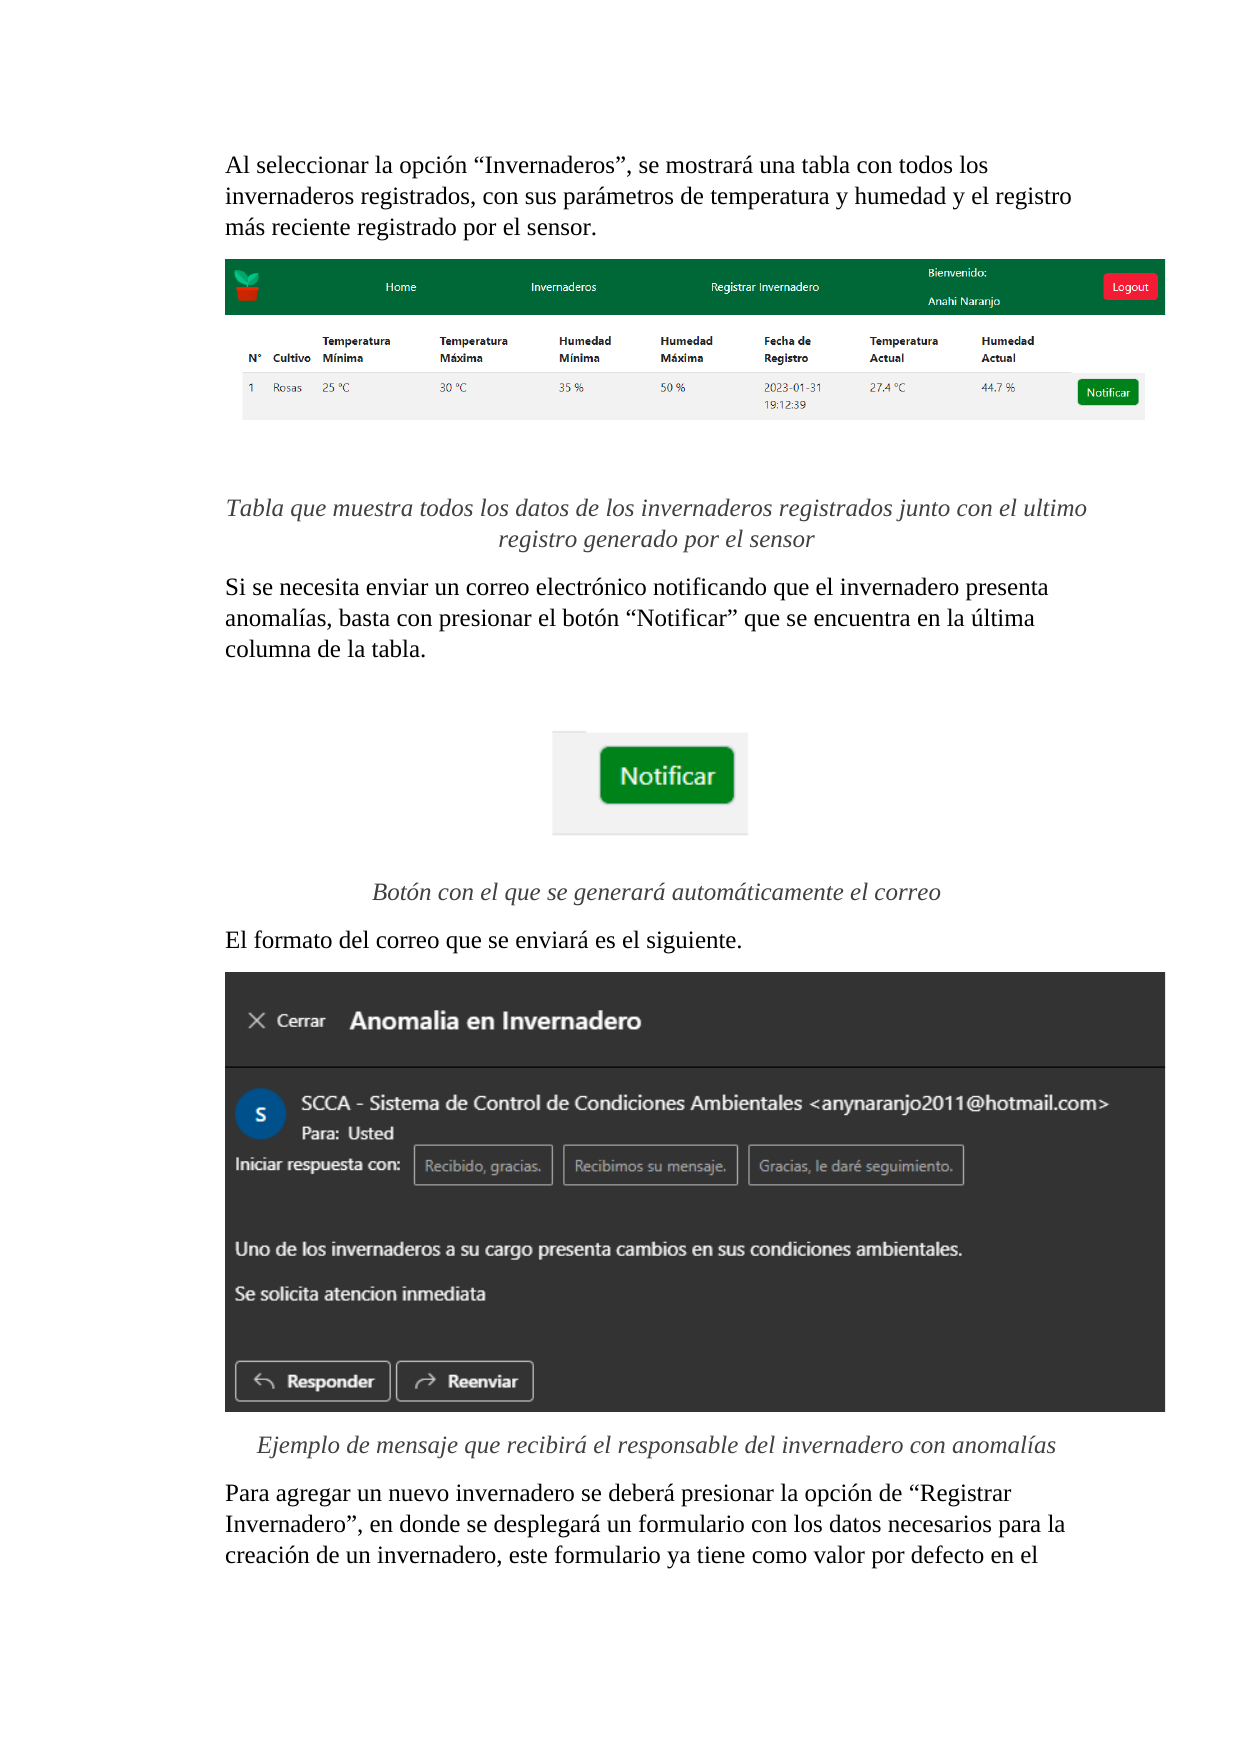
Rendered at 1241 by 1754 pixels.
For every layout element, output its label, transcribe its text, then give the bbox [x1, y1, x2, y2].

text El formato del correo que se enviará es el siguiente. [225, 925, 1090, 954]
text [225, 1478, 1090, 1569]
picture [225, 972, 1166, 1412]
text Tabla que muestra todos los datos de los invernaderos registrados junto con el ultimo registro generado por el sensor [225, 493, 1090, 553]
text Al seleccionar la opción “Invernaderos”, se mostrará una tabla con todos los invernaderos registrados, con sus parámetros de temperatura y humedad y el registro más reciente registrado por el sensor. [225, 150, 1090, 241]
text Si se necesita enviar un correo electrónico notificando que el invernadero presenta anomalías, basta con presionar el botón “Notificar” que se encuentra en la última columna de la tabla. [225, 572, 1090, 663]
text Botón con el que se generará automáticamente el correo [225, 877, 1090, 906]
picture [552, 681, 764, 859]
text Ejemplo de mensaje que recibirá el responsable del invernadero con anomalías [225, 1430, 1090, 1459]
picture [225, 259, 1166, 475]
